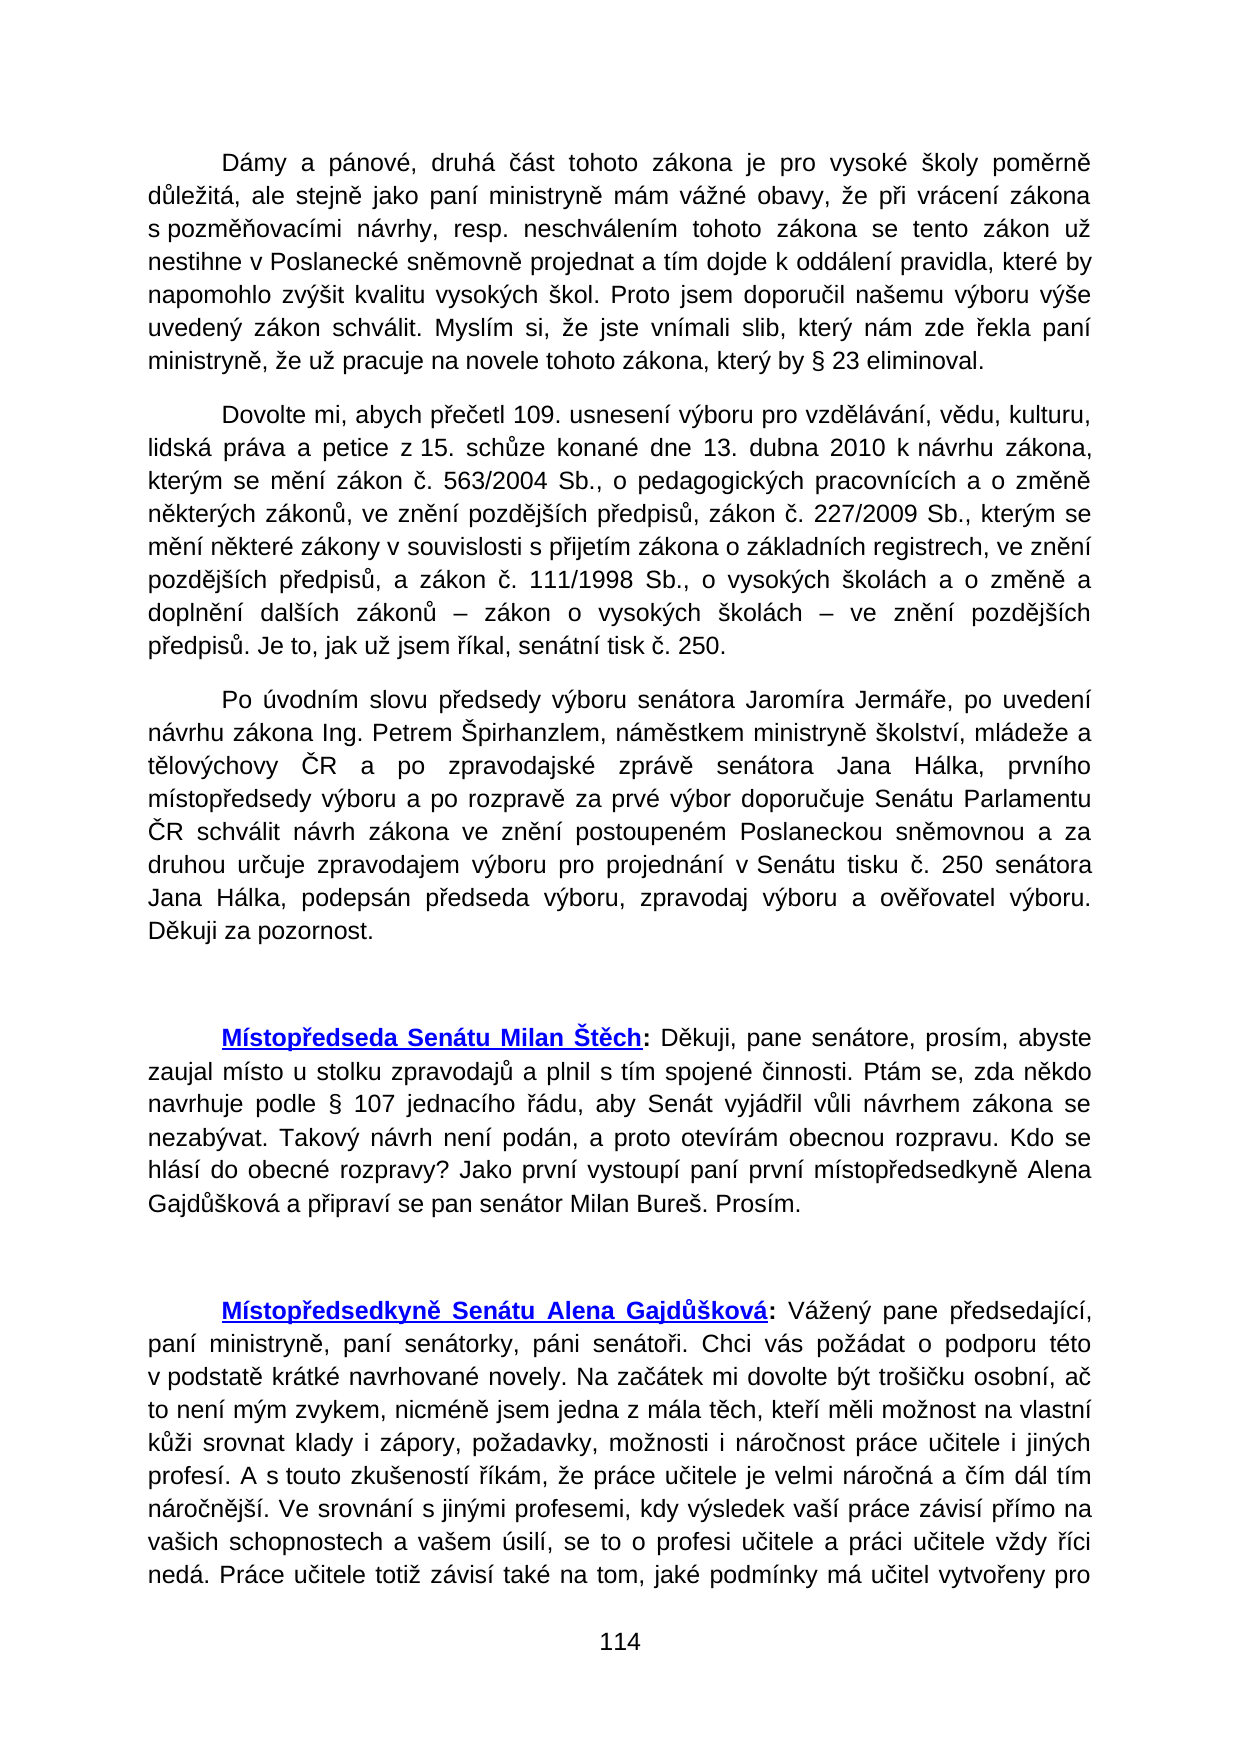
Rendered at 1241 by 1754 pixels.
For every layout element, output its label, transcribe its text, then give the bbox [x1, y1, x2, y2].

text Dovolte mi, abych přečetl 109. usnesení výboru pro vzdělávání, vědu, kulturu, lidská práva a petice z 15. schůze konané dne 13. dubna 2010 k návrhu zákona, kterým se mění zákon č. 563/2004 Sb., o pedagogických pracovnících a o změně některých zákonů, ve znění pozdějších předpisů, zákon č. 227/2009 Sb., kterým se mění některé zákony v souvislosti s přijetím zákona o základních registrech, ve znění pozdějších předpisů, a zákon č. 111/1998 Sb., o vysokých školách a o změně a doplnění dalších zákonů – zákon o vysokých školách – ve znění pozdějších předpisů. Je to, jak už jsem říkal, senátní tisk č. 250. [148, 399, 1093, 659]
text Místopředseda Senátu Milan Štěch: Děkuji, pane senátore, prosím, abyste zaujal místo u stolku zpravodajů a plnil s tím spojené činnosti. Ptám se, zda někdo navrhuje podle § 107 jednacího řádu, aby Senát vyjádřil vůli návrhem zákona se nezabývat. Takový návrh není podán, a proto otevírám obecnou rozpravu. Kdo se hlásí do obecné rozpravy? Jako první vystoupí paní první místopředsedkyně Alena Gajdůšková a připraví se pan senátor Milan Bureš. Prosím. [148, 1023, 1093, 1217]
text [148, 1296, 1093, 1589]
text Po úvodním slovu předsedy výboru senátora Jaromíra Jermáře, po uvedení návrhu zákona Ing. Petrem Špirhanzlem, náměstkem ministryně školství, mládeže a tělovýchovy ČR a po zpravodajské zprávě senátora Jana Hálka, prvního místopředsedy výboru a po rozpravě za prvé výbor doporučuje Senátu Parlamentu ČR schválit návrh zákona ve znění postoupeném Poslaneckou sněmovnou a za druhou určuje zpravodajem výboru pro projednání v Senátu tisku č. 250 senátora Jana Hálka, podepsán předseda výboru, zpravodaj výboru a ověřovatel výboru. Děkuji za pozornost. [148, 684, 1093, 944]
text Dámy a pánové, druhá část tohoto zákona je pro vysoké školy poměrně důležitá, ale stejně jako paní ministryně mám vážné obavy, že při vrácení zákona s pozměňovacími návrhy, resp. neschválením tohoto zákona se tento zákon už nestihne v Poslanecké sněmovně projednat a tím dojde k oddálení pravidla, které by napomohlo zvýšit kvalitu vysokých škol. Proto jsem doporučil našemu výboru výše uvedený zákon schválit. Myslím si, že jste vnímali slib, který nám zde řekla paní ministryně, že už pracuje na novele tohoto zákona, který by § 23 eliminoval. [148, 148, 1093, 374]
